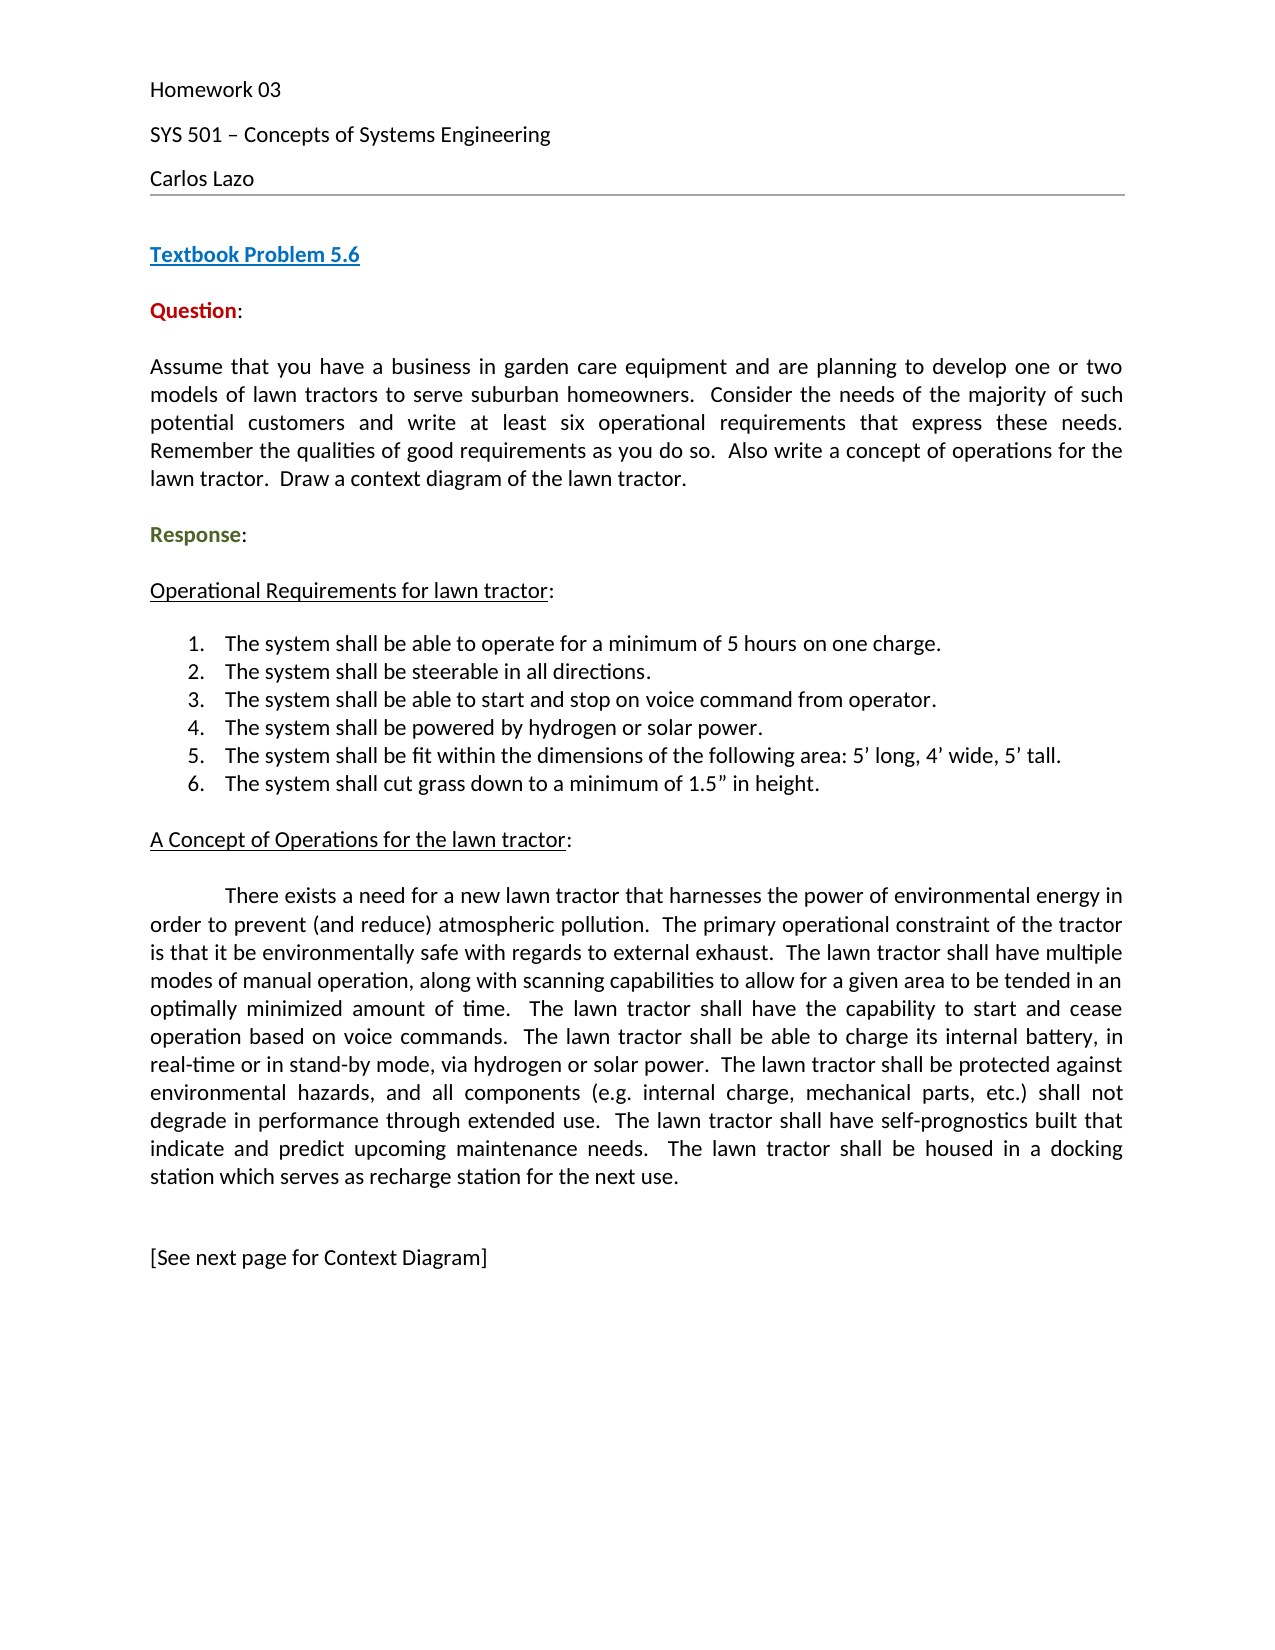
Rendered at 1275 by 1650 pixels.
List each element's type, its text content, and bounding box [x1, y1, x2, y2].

list The system shall cut grass down to a minimum of 1.5” in height. [187, 769, 1125, 798]
list The system shall be powered by hydrogen or solar power. [187, 713, 1125, 742]
text A Concept of Operations for the lawn tractor: [150, 826, 1125, 854]
text Textbook Problem 5.6 [150, 240, 1125, 268]
list The system shall be fit within the dimensions of the following area: 5’ long, 4’ wide, 5’ tall. [187, 742, 1125, 769]
list The system shall be able to start and stop on voice command from operator. [187, 686, 1125, 713]
text [See next page for Context Diagram] [150, 1243, 1125, 1271]
list The system shall be steerable in all directions. [187, 657, 1125, 686]
list The system shall be able to operate for a minimum of 5 hours on one charge. [187, 629, 1125, 657]
text Question: [150, 296, 1125, 324]
text Operational Requirements for lawn tractor: [150, 576, 1125, 604]
text Assume that you have a business in garden care equipment and are planning to develop one or two models of lawn tractors to serve suburban homeowners. Consider the needs of the majority of such potential customers and write at least six operational requirements that express these needs. Remember the qualities of good requirements as you do so. Also write a concept of operations for the lawn tractor. Draw a context diagram of the lawn tractor. [150, 352, 1125, 492]
text Response: [150, 520, 1125, 548]
text There exists a need for a new lawn tractor that harnesses the power of environmental energy in order to prevent (and reduce) atmospheric pollution. The primary operational constraint of the tractor is that it be environmentally safe with regards to external exhaust. The lawn tractor shall have multiple modes of manual operation, along with scanning capabilities to allow for a given area to be tended in an optimally minimized amount of time. The lawn tractor shall have the capability to start and cease operation based on voice commands. The lawn tractor shall be able to charge its internal battery, in real-time or in stand-by mode, via hydrogen or solar power. The lawn tractor shall be protected against environmental hazards, and all components (e.g. internal charge, mechanical parts, etc.) shall not degrade in performance through extended use. The lawn tractor shall have self-prognostics built that indicate and predict upcoming maintenance needs. The lawn tractor shall be housed in a docking station which serves as recharge station for the next use. [150, 882, 1125, 1190]
